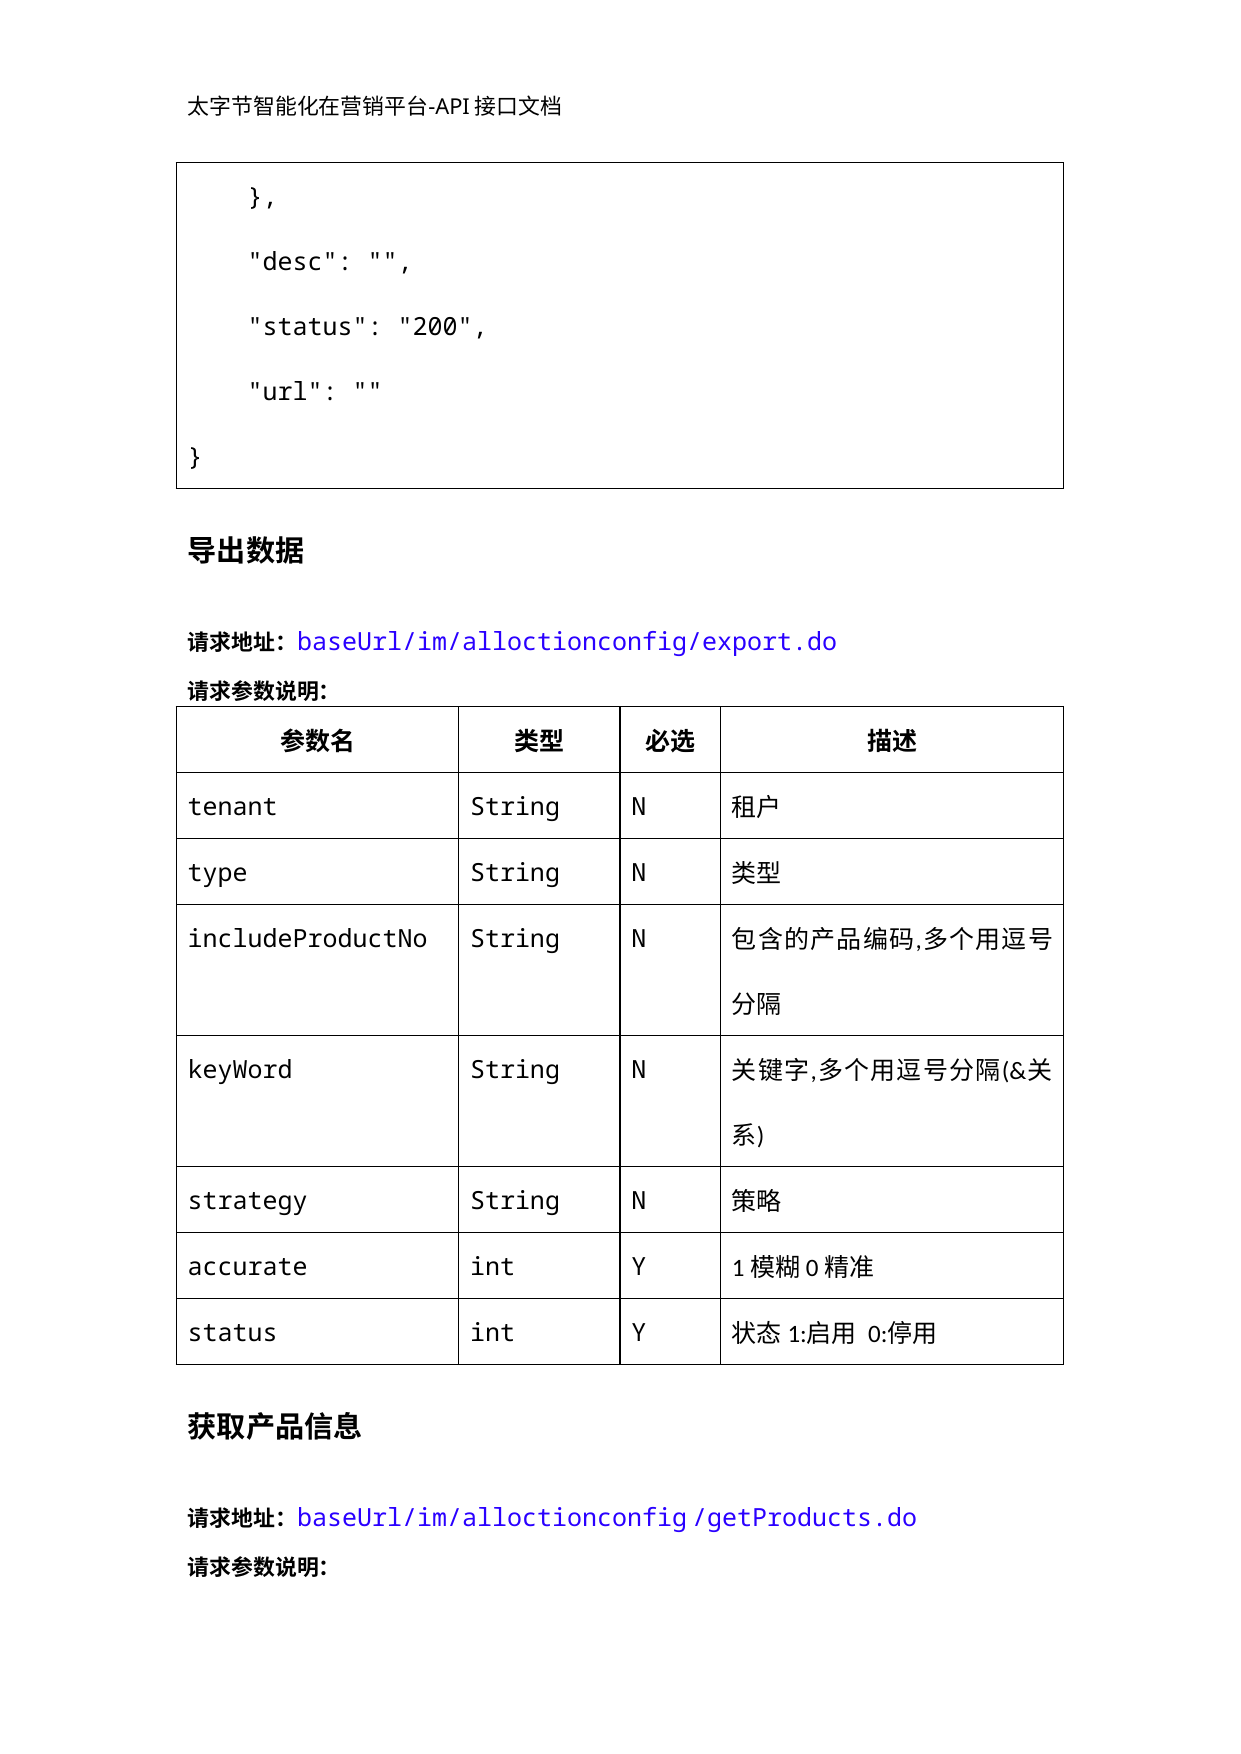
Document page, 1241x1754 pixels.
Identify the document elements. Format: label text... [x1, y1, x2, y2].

table_cell int [459, 1299, 619, 1364]
table_cell keyWord [177, 1036, 458, 1166]
table_header 描述 [721, 707, 1063, 772]
table_cell N [621, 1036, 720, 1166]
table_cell 关键字,多个用逗号分隔(&关系) [721, 1036, 1063, 1166]
table_header 必选 [621, 707, 720, 772]
table_cell String [459, 773, 619, 838]
table_cell status [177, 1299, 458, 1364]
subtitle 导出数据 [187, 516, 1053, 581]
table_header 类型 [459, 707, 619, 772]
table_cell N [621, 1167, 720, 1232]
table_cell 租户 [721, 773, 1063, 838]
table_cell 类型 [721, 839, 1063, 904]
subtitle 获取产品信息 [187, 1392, 1053, 1457]
table_cell String [459, 1167, 619, 1232]
table_cell N [621, 905, 720, 1035]
table_cell N [621, 773, 720, 838]
text 请求参数说明： [187, 673, 1053, 706]
table_cell Y [621, 1233, 720, 1298]
table_cell 包含的产品编码,多个用逗号分隔 [721, 905, 1063, 1035]
text 请求地址：baseUrl/im/alloctionconfig /getProducts.do [187, 1484, 1053, 1549]
table_cell String [459, 839, 619, 904]
table_cell tenant [177, 773, 458, 838]
table_cell includeProductNo [177, 905, 458, 1035]
text 请求参数说明： [187, 1549, 1053, 1582]
table_cell String [459, 905, 619, 1035]
table_cell int [459, 1233, 619, 1298]
table_cell 状态 1:启用 0:停用 [721, 1299, 1063, 1364]
table_cell String [459, 1036, 619, 1166]
table_cell N [621, 839, 720, 904]
table_cell strategy [177, 1167, 458, 1232]
table_cell 策略 [721, 1167, 1063, 1232]
text 请求地址：baseUrl/im/alloctionconfig/export.do [187, 608, 1053, 673]
table_cell type [177, 839, 458, 904]
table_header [177, 163, 1063, 488]
table_header 参数名 [177, 707, 458, 772]
table_cell accurate [177, 1233, 458, 1298]
table_cell 1 模糊 0 精准 [721, 1233, 1063, 1298]
table_cell Y [621, 1299, 720, 1364]
